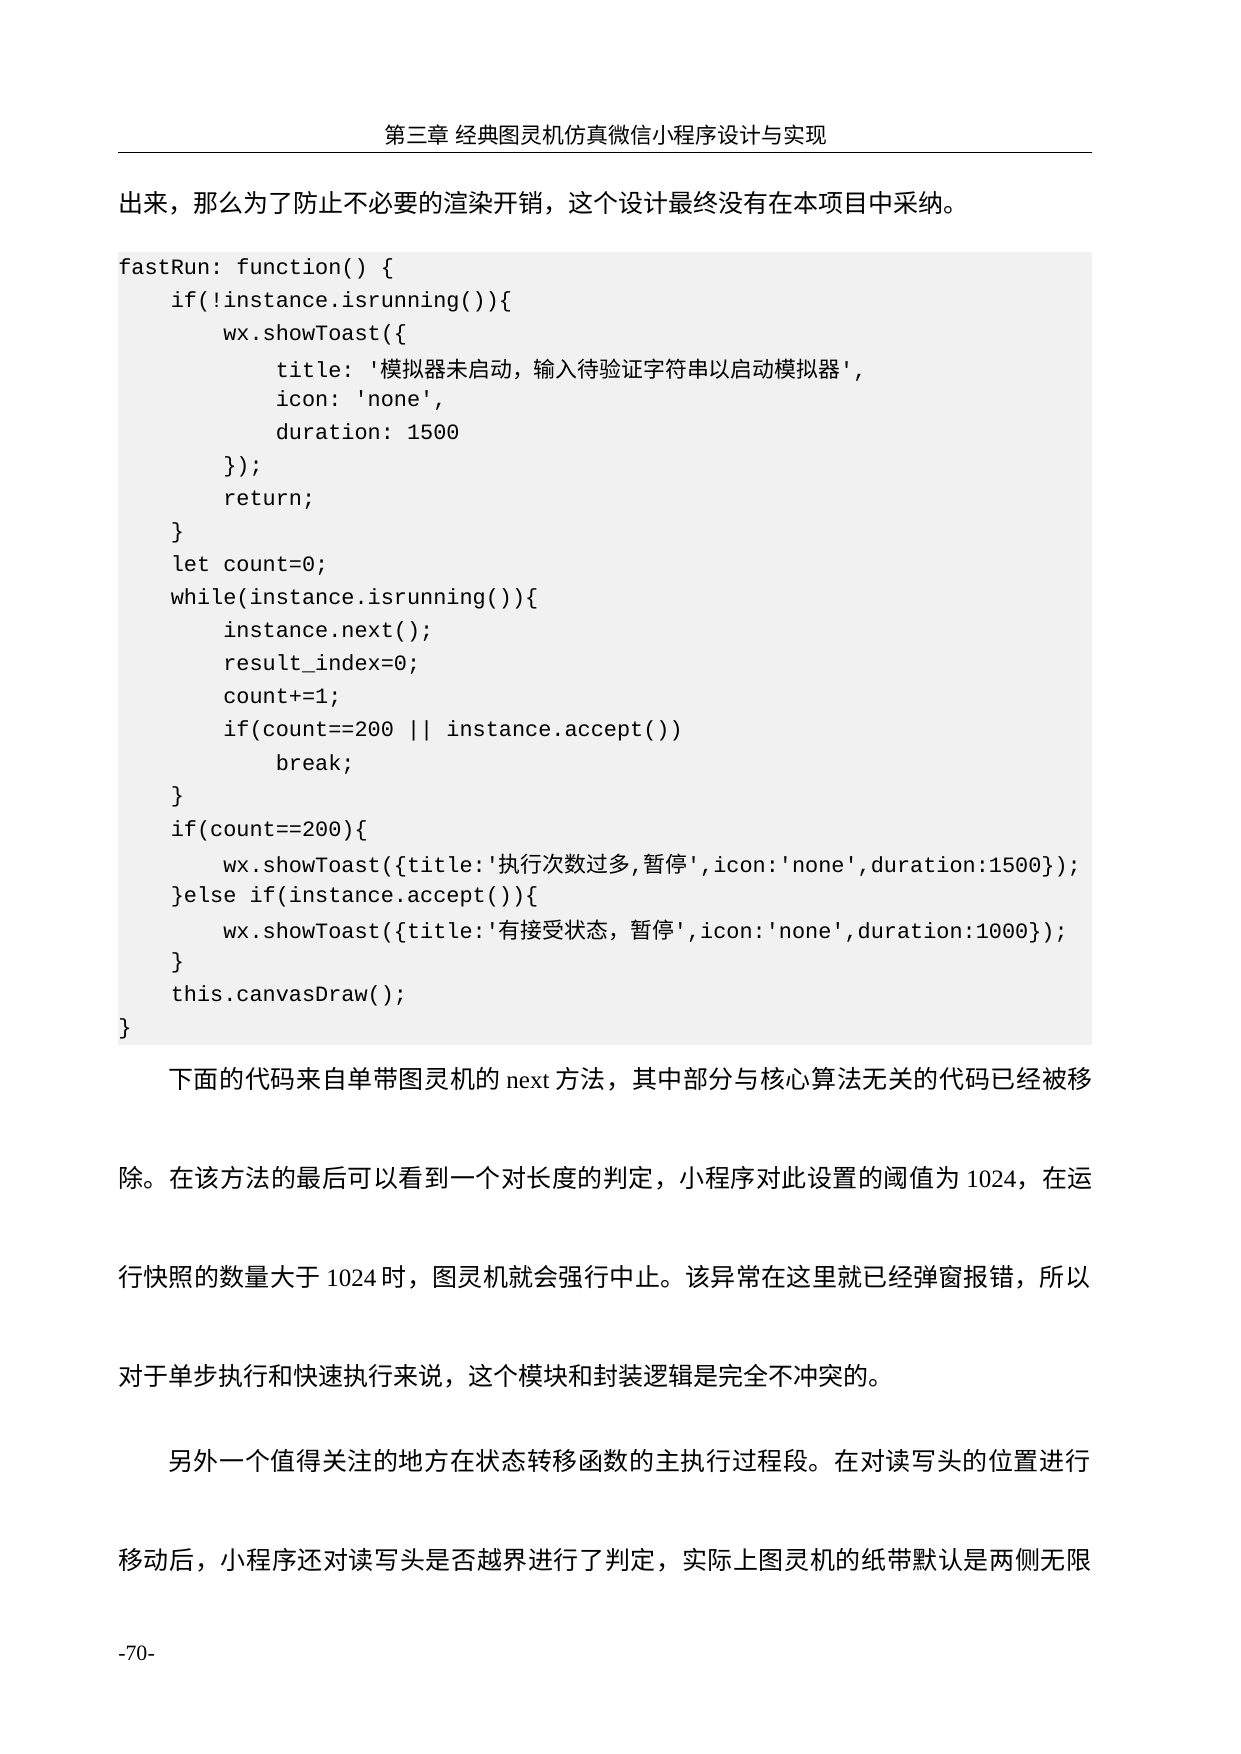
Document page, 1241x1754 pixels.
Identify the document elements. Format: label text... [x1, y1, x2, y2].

text let count=0; [118, 549, 1092, 582]
text } [118, 516, 1092, 549]
text icon: 'none', [118, 384, 1092, 417]
text title: '模拟器未启动，输入待验证字符串以启动模拟器', [118, 351, 1092, 384]
text duration: 1500 [118, 417, 1092, 450]
text if(count==200){ [118, 814, 1092, 847]
text this.canvasDraw(); [118, 979, 1092, 1012]
text break; [118, 748, 1092, 781]
text count+=1; [118, 682, 1092, 714]
text } [118, 946, 1092, 979]
text wx.showToast({title:'执行次数过多,暂停',icon:'none',duration:1500}); [118, 847, 1092, 880]
text 下面的代码来自单带图灵机的next方法，其中部分与核心算法无关的代码已经被移除。在该方法的最后可以看到一个对长度的判定，小程序对此设置的阈值为1024，在运行快照的数量大于1024时，图灵机就会强行中止。该异常在这里就已经弹窗报错，所以对于单步执行和快速执行来说，这个模块和封装逻辑是完全不冲突的。 [118, 1045, 1092, 1408]
text result_index=0; [118, 648, 1092, 682]
text while(instance.isrunning()){ [118, 582, 1092, 616]
text } [118, 1012, 1092, 1045]
text if(!instance.isrunning()){ [118, 285, 1092, 318]
text fastRun: function() { [118, 252, 1092, 285]
text instance.next(); [118, 616, 1092, 648]
text if(count==200 || instance.accept()) [118, 714, 1092, 748]
text 快速执行在主循环中不会调用canvasDraw来对运行过程进行刷新，原本的设计中考虑到这种刷新方法也许会带来一种动态效果，但是在实际测试中，这种效果并没有体现出来，那么为了防止不必要的渲染开销，这个设计最终没有在本项目中采纳。 [118, 168, 1092, 234]
text }); [118, 450, 1092, 483]
text wx.showToast({title:'有接受状态，暂停',icon:'none',duration:1000}); [118, 913, 1092, 946]
text } [118, 781, 1092, 814]
text return; [118, 483, 1092, 516]
text }else if(instance.accept()){ [118, 880, 1092, 913]
text wx.showToast({ [118, 318, 1092, 351]
